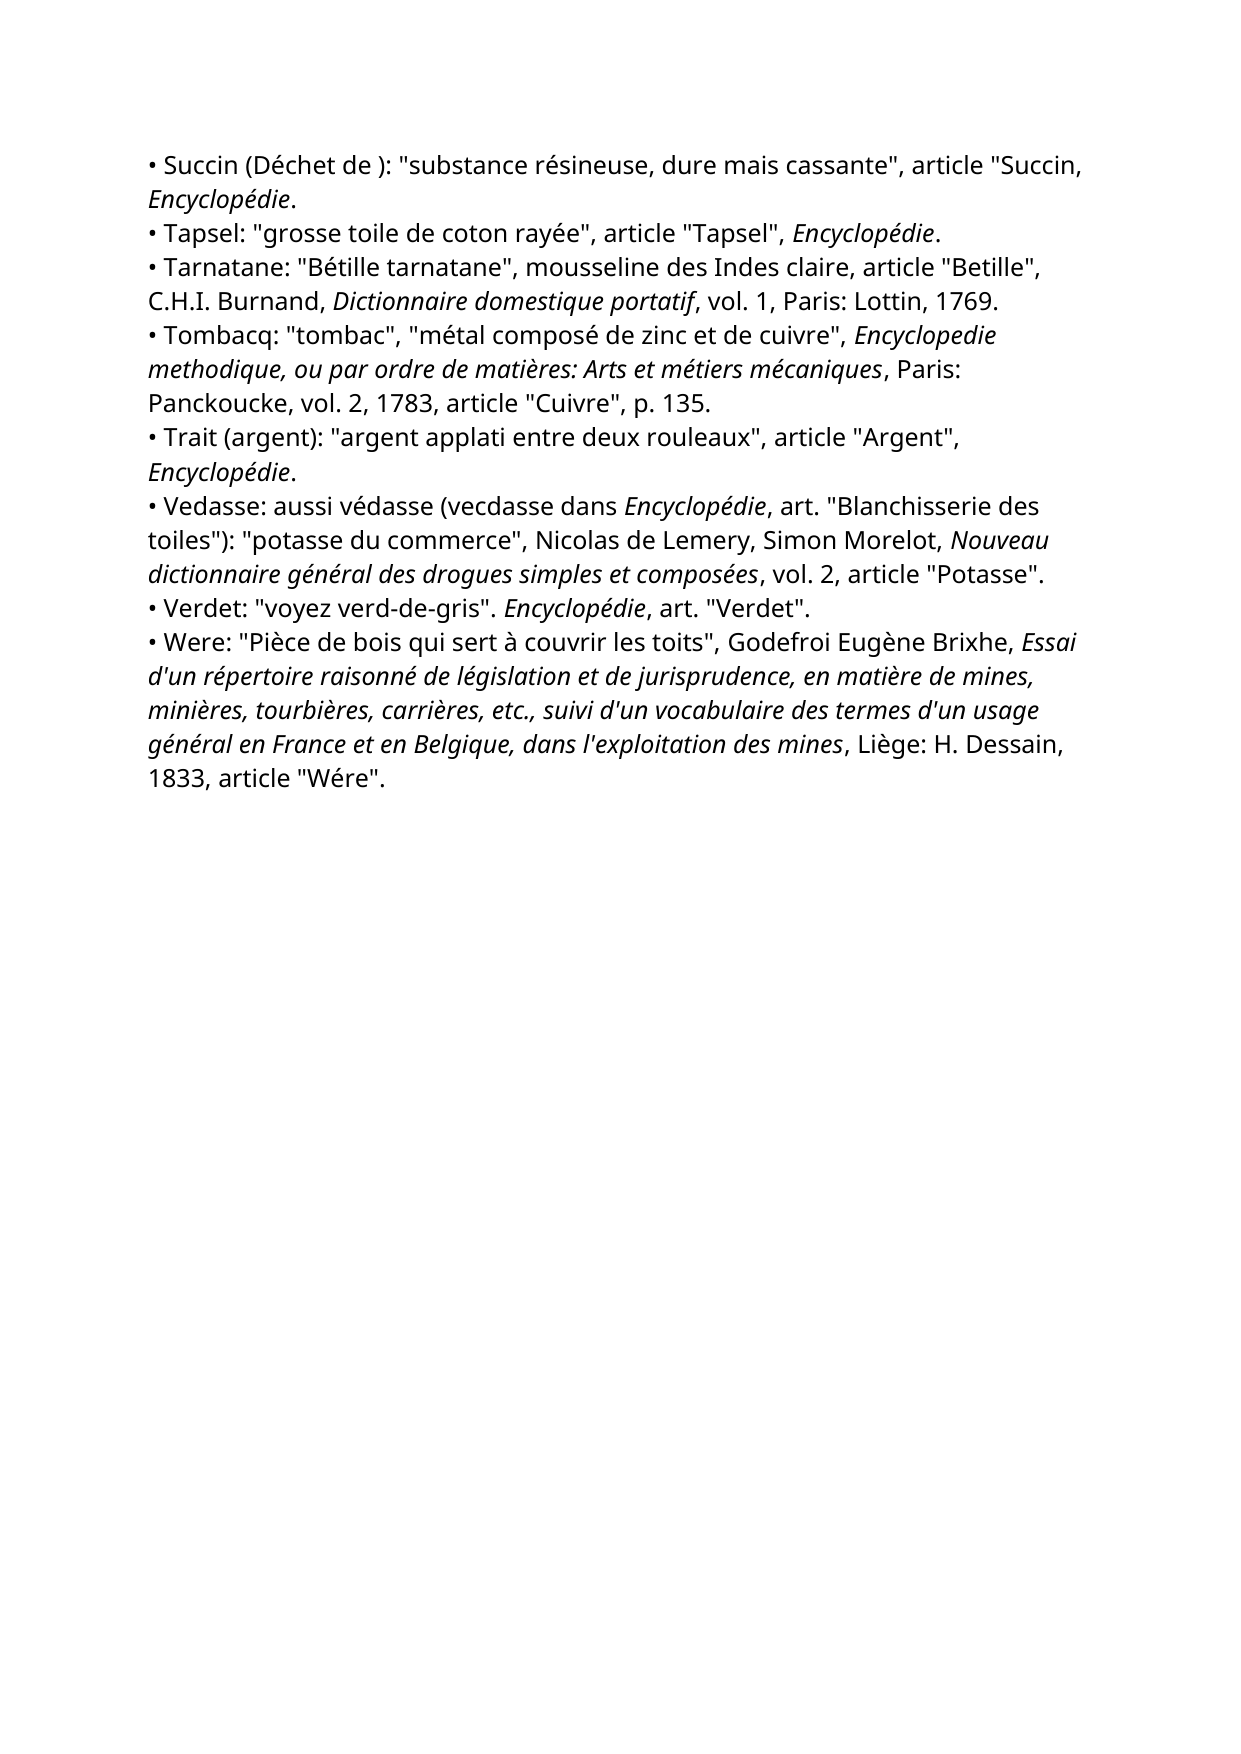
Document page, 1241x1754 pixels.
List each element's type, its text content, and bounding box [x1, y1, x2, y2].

text • Were: "Pièce de bois qui sert à couvrir les toits", Godefroi Eugène Brixhe, Essai d'un répertoire raisonné de législation et de jurisprudence, en matière de mines, minières, tourbières, carrières, etc., suivi d'un vocabulaire des termes d'un usage général en France et en Belgique, dans l'exploitation des mines, Liège: H. Dessain, 1833, article "Wére". [148, 624, 1093, 795]
text • Tapsel: "grosse toile de coton rayée", article "Tapsel", Encyclopédie. [148, 216, 1093, 250]
text • Tombacq: "tombac", "métal composé de zinc et de cuivre", Encyclopedie methodique, ou par ordre de matières: Arts et métiers mécaniques, Paris: Panckoucke, vol. 2, 1783, article "Cuivre", p. 135. [148, 318, 1093, 420]
text • Trait (argent): "argent applati entre deux rouleaux", article "Argent", Encyclopédie. [148, 420, 1093, 488]
text • Succin (Déchet de ): "substance résineuse, dure mais cassante", article "Succin, Encyclopédie. [148, 148, 1093, 216]
text • Verdet: "voyez verd-de-gris". Encyclopédie, art. "Verdet". [148, 590, 1093, 624]
text • Tarnatane: "Bétille tarnatane", mousseline des Indes claire, article "Betille", C.H.I. Burnand, Dictionnaire domestique portatif, vol. 1, Paris: Lottin, 1769. [148, 250, 1093, 318]
